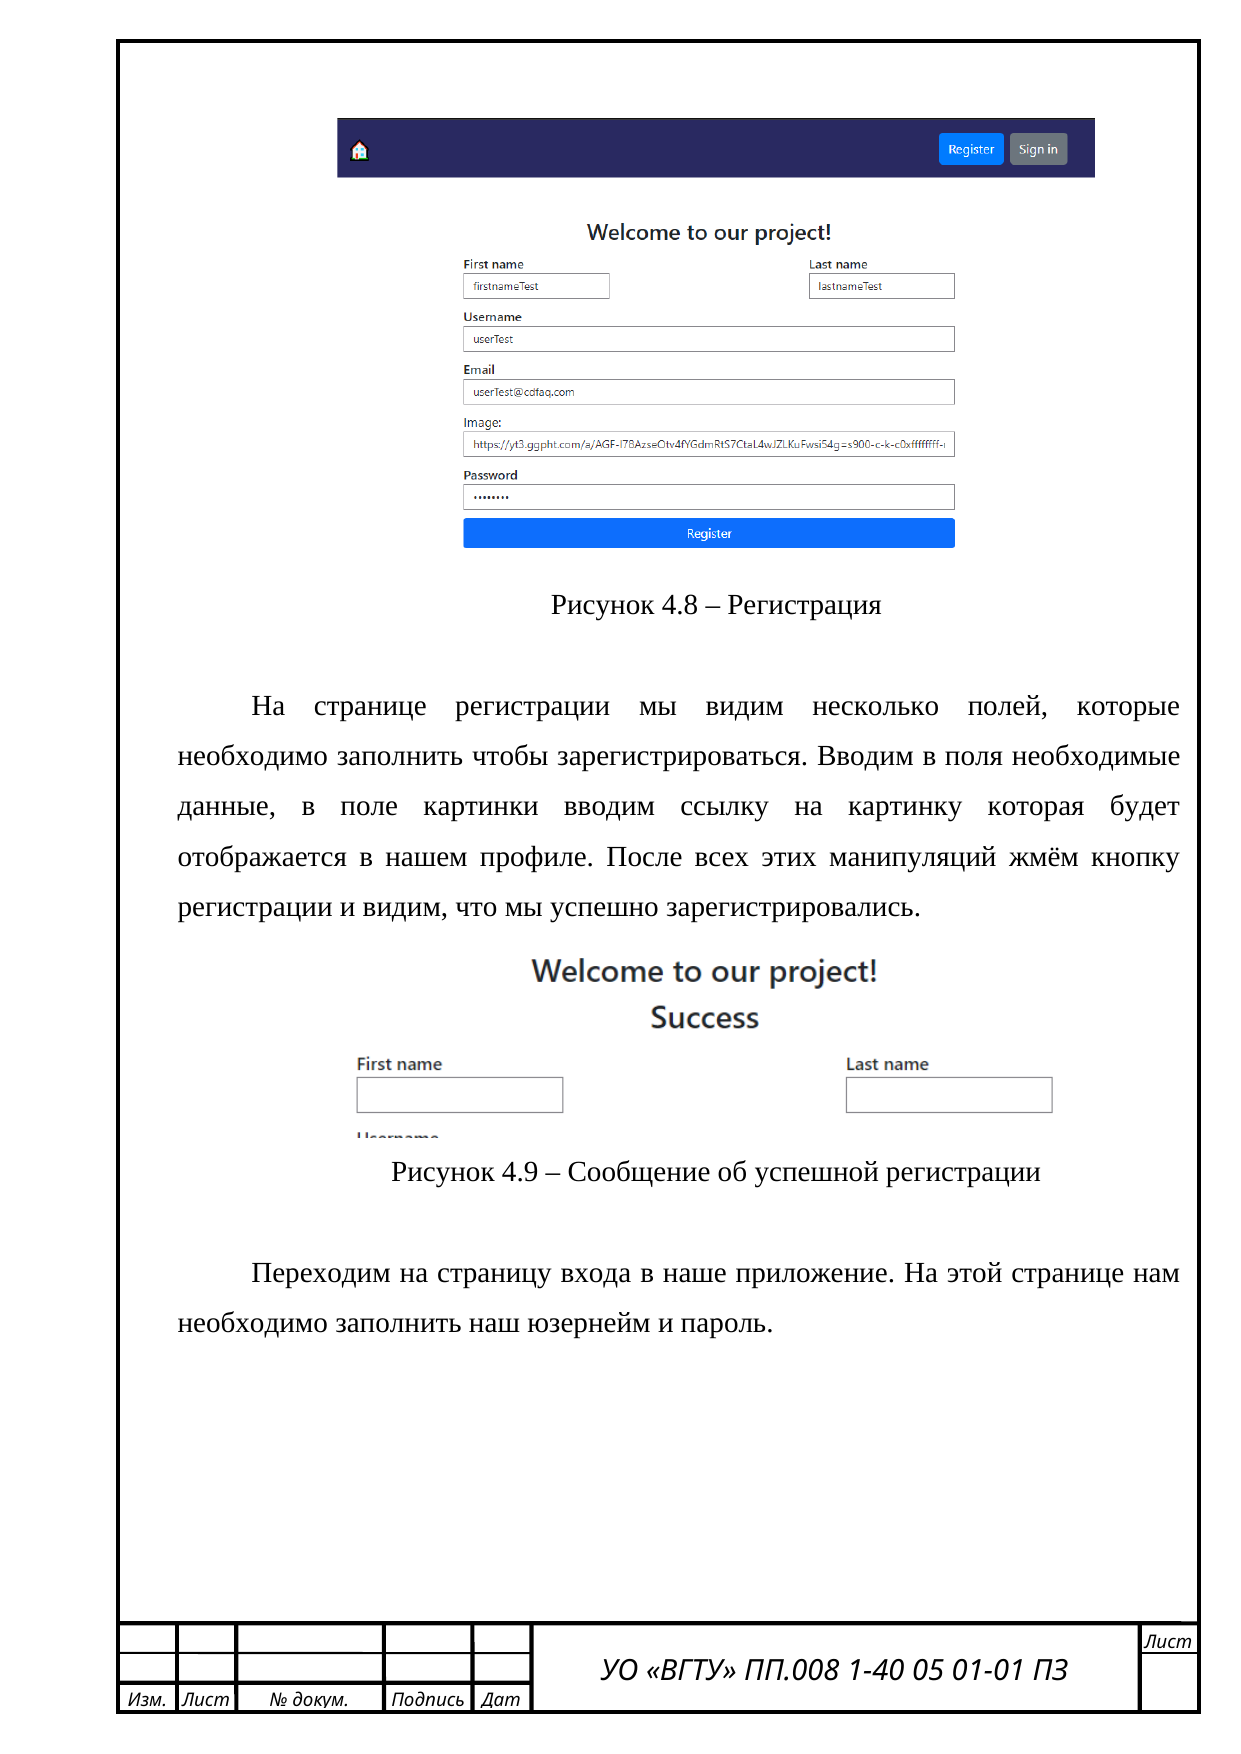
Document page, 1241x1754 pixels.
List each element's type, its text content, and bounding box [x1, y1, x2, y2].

text Рисунок 4.8 – Регистрация [177, 587, 1181, 621]
text Переходим на страницу входа в наше приложение. На этой странице нам необходимо заполнить наш юзернейм и пароль. [177, 1255, 1181, 1339]
picture [337, 118, 1095, 571]
text На странице регистрации мы видим несколько полей, которые необходимо заполнить чтобы зарегистрироваться. Вводим в поля необходимые данные, в поле картинки вводим ссылку на картинку которая будет отображается в нашем профиле. После всех этих манипуляций жмём кнопку регистрации и видим, что мы успешно зарегистрировались. [177, 688, 1181, 922]
text Рисунок 4.9 – Сообщение об успешной регистрации [177, 1154, 1181, 1188]
picture [326, 939, 1107, 1138]
